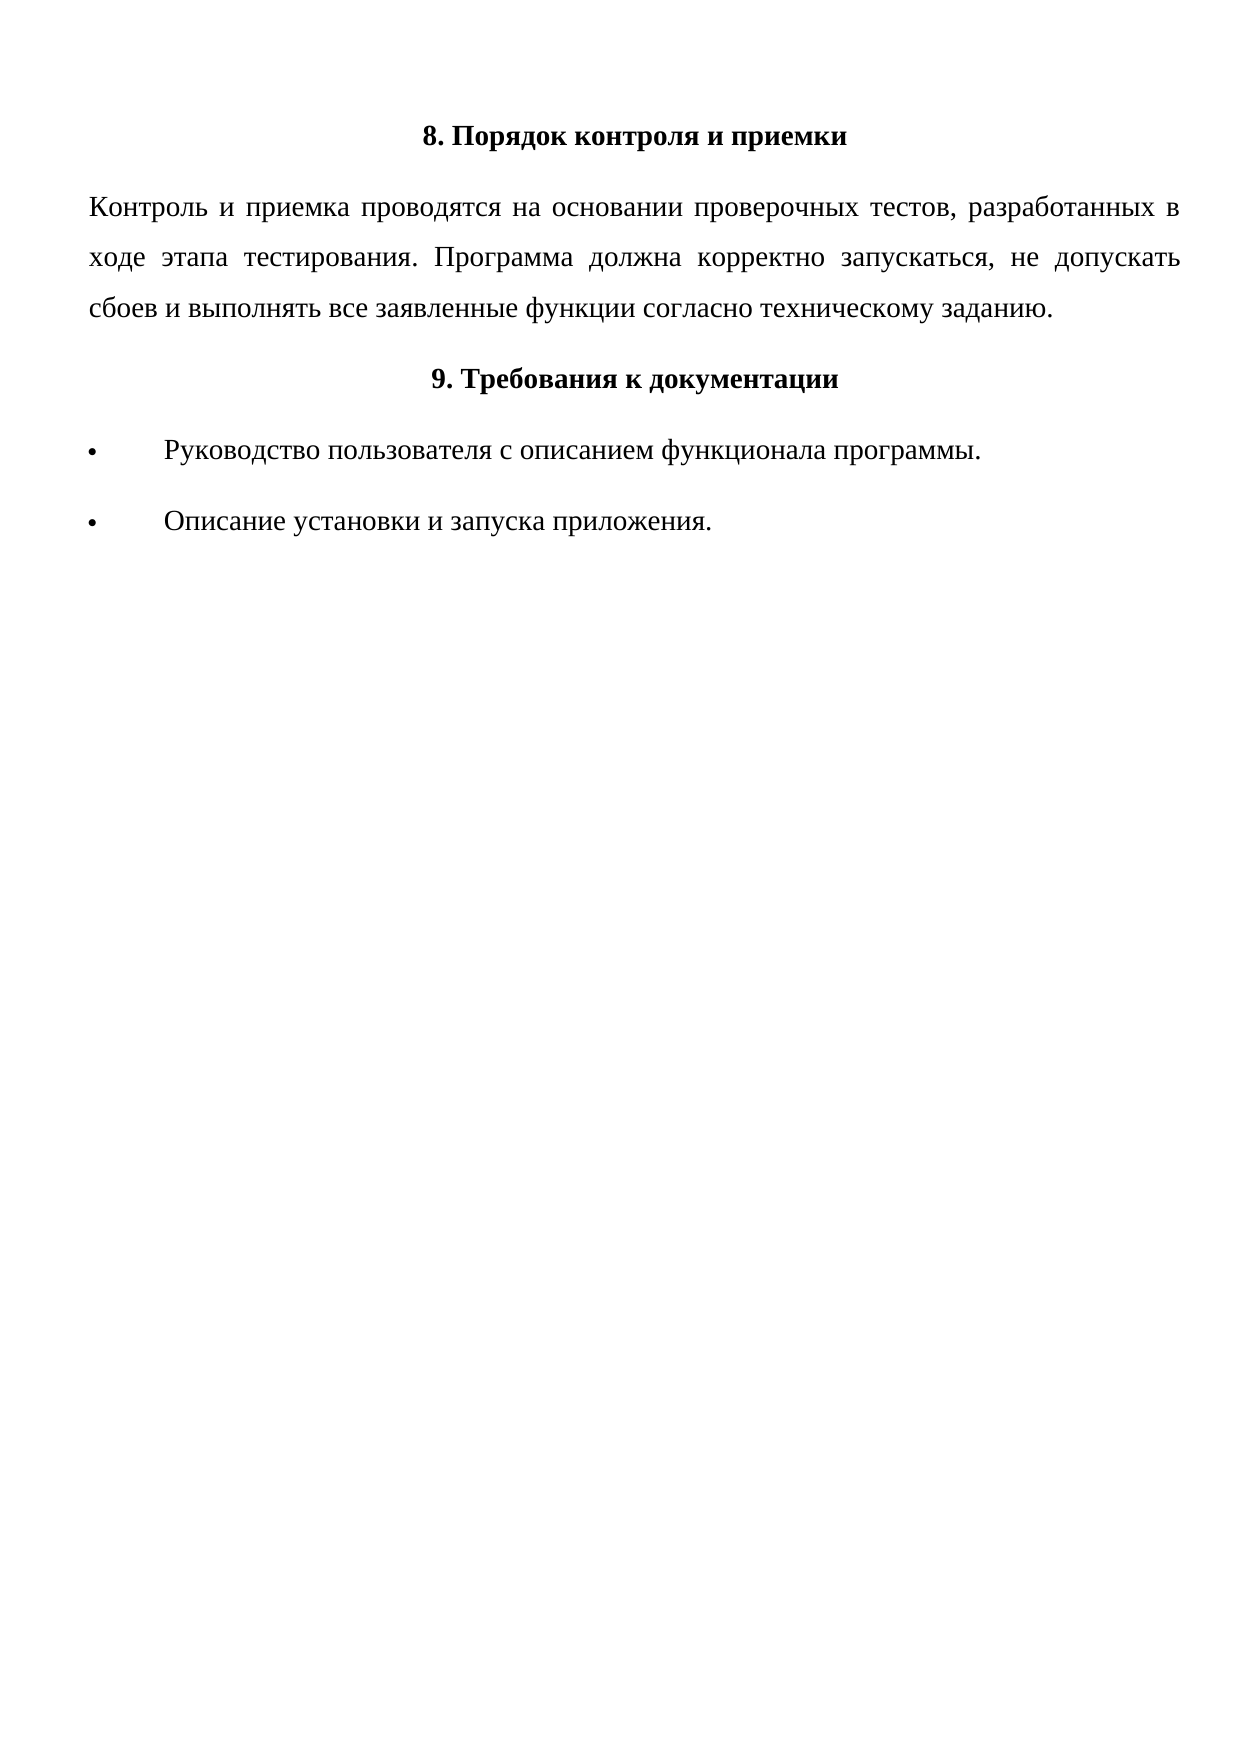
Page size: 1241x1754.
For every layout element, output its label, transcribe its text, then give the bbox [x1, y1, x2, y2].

list Руководство пользователя с описанием функционала программы. [89, 432, 1181, 466]
text 8. Порядок контроля и приемки [89, 118, 1181, 152]
text 9. Требования к документации [89, 361, 1181, 394]
list Описание установки и запуска приложения. [89, 503, 1181, 537]
text Контроль и приемка проводятся на основании проверочных тестов, разработанных в ходе этапа тестирования. Программа должна корректно запускаться, не допускать сбоев и выполнять все заявленные функции согласно техническому заданию. [89, 189, 1181, 323]
